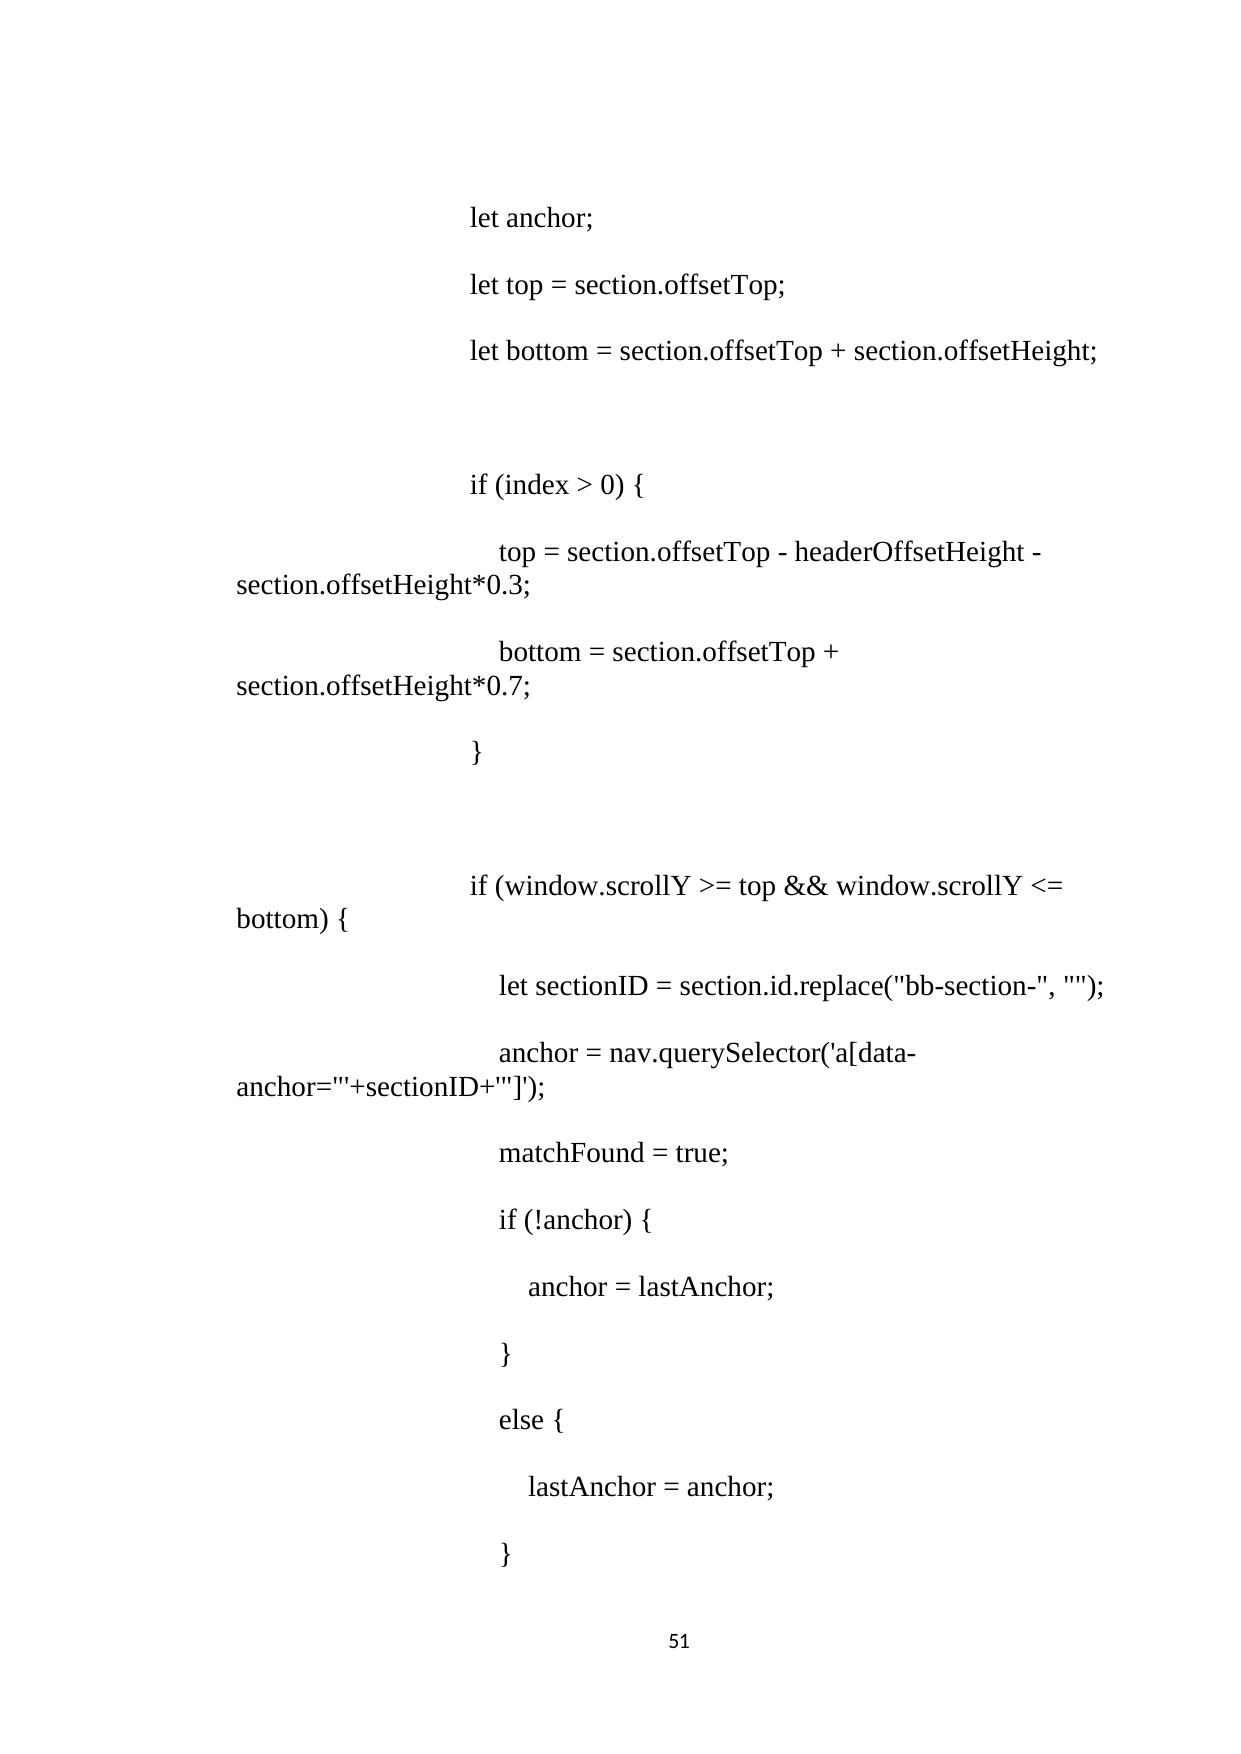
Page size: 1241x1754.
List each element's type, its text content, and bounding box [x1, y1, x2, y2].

text top = section.offsetTop - headerOffsetHeight - section.offsetHeight*0.3; [236, 534, 1134, 601]
text anchor = nav.querySelector('a[data-anchor="'+sectionID+'"]'); [236, 1035, 1134, 1102]
text } [236, 1536, 1134, 1569]
text let anchor; [236, 200, 1134, 233]
text anchor = lastAnchor; [236, 1269, 1134, 1302]
text } [236, 734, 1134, 768]
text let sectionID = section.id.replace("bb-section-", ""); [236, 968, 1134, 1002]
text if (window.scrollY >= top && window.scrollY <= bottom) { [236, 868, 1134, 935]
text if (!anchor) { [236, 1202, 1134, 1236]
text else { [236, 1402, 1134, 1436]
text matchFound = true; [236, 1135, 1134, 1169]
text if (index > 0) { [236, 467, 1134, 501]
text let top = section.offsetTop; [236, 267, 1134, 300]
text lastAnchor = anchor; [236, 1469, 1134, 1503]
text let bottom = section.offsetTop + section.offsetHeight; [236, 333, 1134, 367]
text } [236, 1336, 1134, 1369]
text bottom = section.offsetTop + section.offsetHeight*0.7; [236, 634, 1134, 701]
